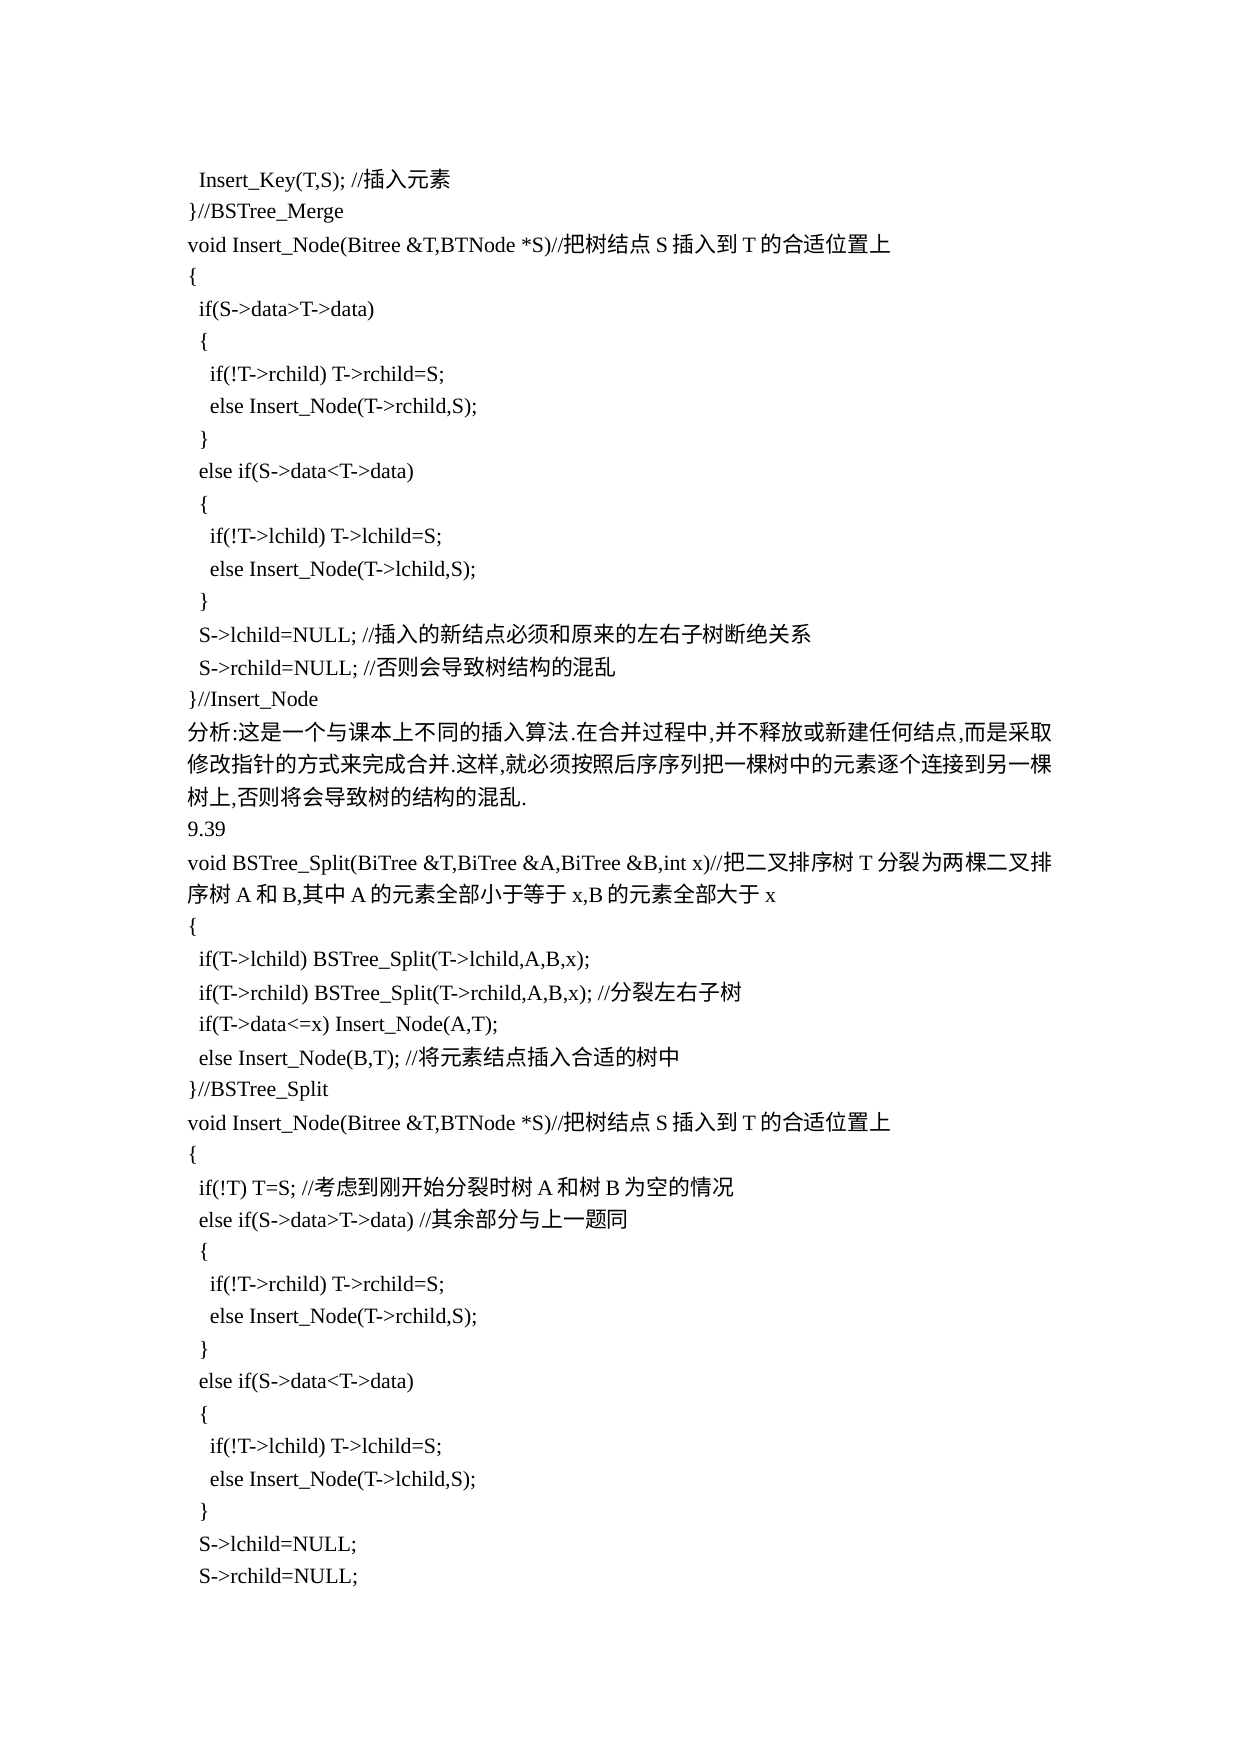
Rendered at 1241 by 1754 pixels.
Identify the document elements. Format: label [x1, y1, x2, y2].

text [187, 162, 1053, 1592]
